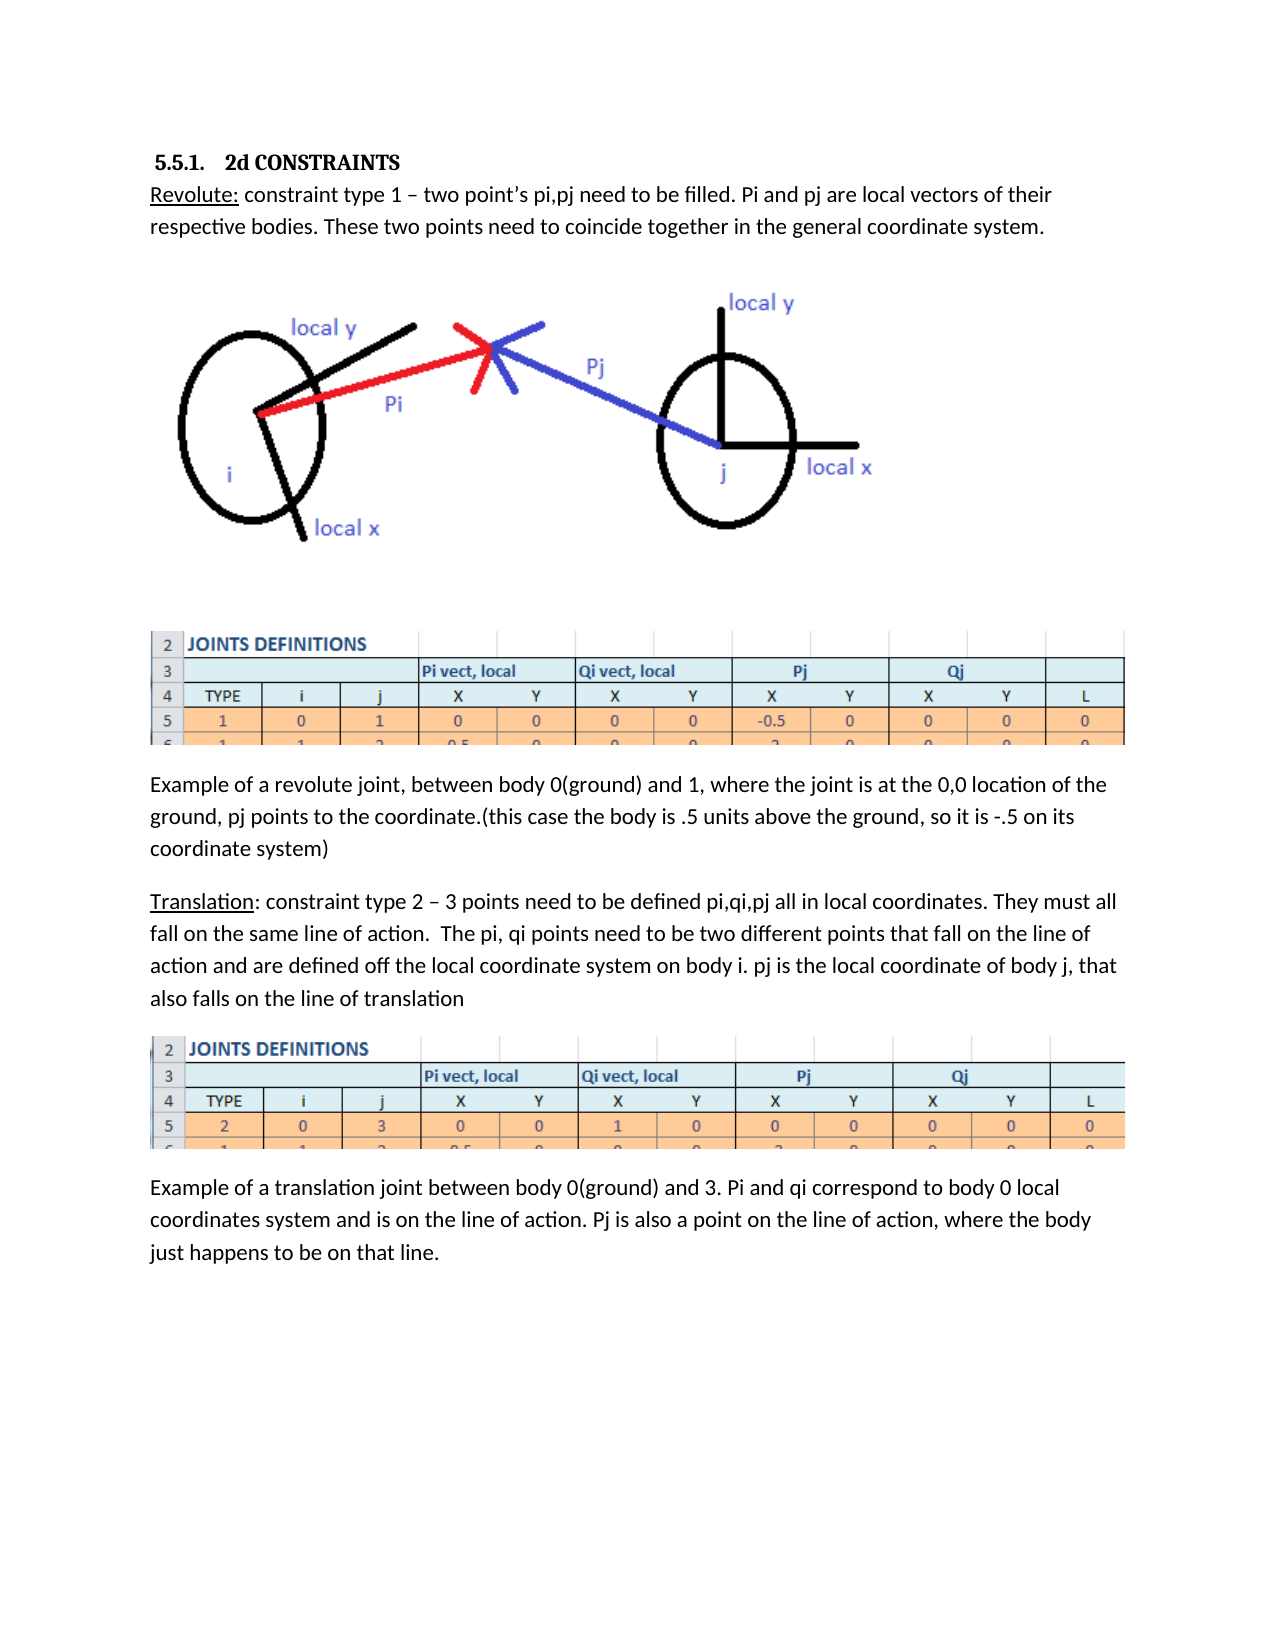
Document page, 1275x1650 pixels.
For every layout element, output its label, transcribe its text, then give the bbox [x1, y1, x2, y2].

picture [150, 1036, 1125, 1149]
text Revolute: constraint type 1 – two point’s pi,pj need to be filled. Pi and pj are local vectors of their respective bodies. These two points need to coincide together in the general coordinate system. [150, 180, 1125, 240]
text Example of a translation joint between body 0(ground) and 3. Pi and qi correspond to body 0 local coordinates system and is on the line of action. Pj is also a point on the line of action, where the body just happens to be on that line. [150, 1173, 1125, 1266]
subtitle 2d CONSTRAINTS [150, 150, 1125, 176]
picture [150, 265, 880, 553]
text Example of a revolute joint, between body 0(ground) and 1, where the joint is at the 0,0 location of the ground, pj points to the coordinate.(this case the body is .5 units above the ground, so it is -.5 on its coordinate system) [150, 770, 1125, 862]
text Translation: constraint type 2 – 3 points need to be defined pi,qi,pj all in local coordinates. They must all fall on the same line of action. The pi, qi points need to be two different points that fall on the line of action and are defined off the local coordinate system on body i. pj is the local coordinate of body j, that also falls on the line of translation [150, 887, 1125, 1012]
picture [150, 631, 1125, 745]
